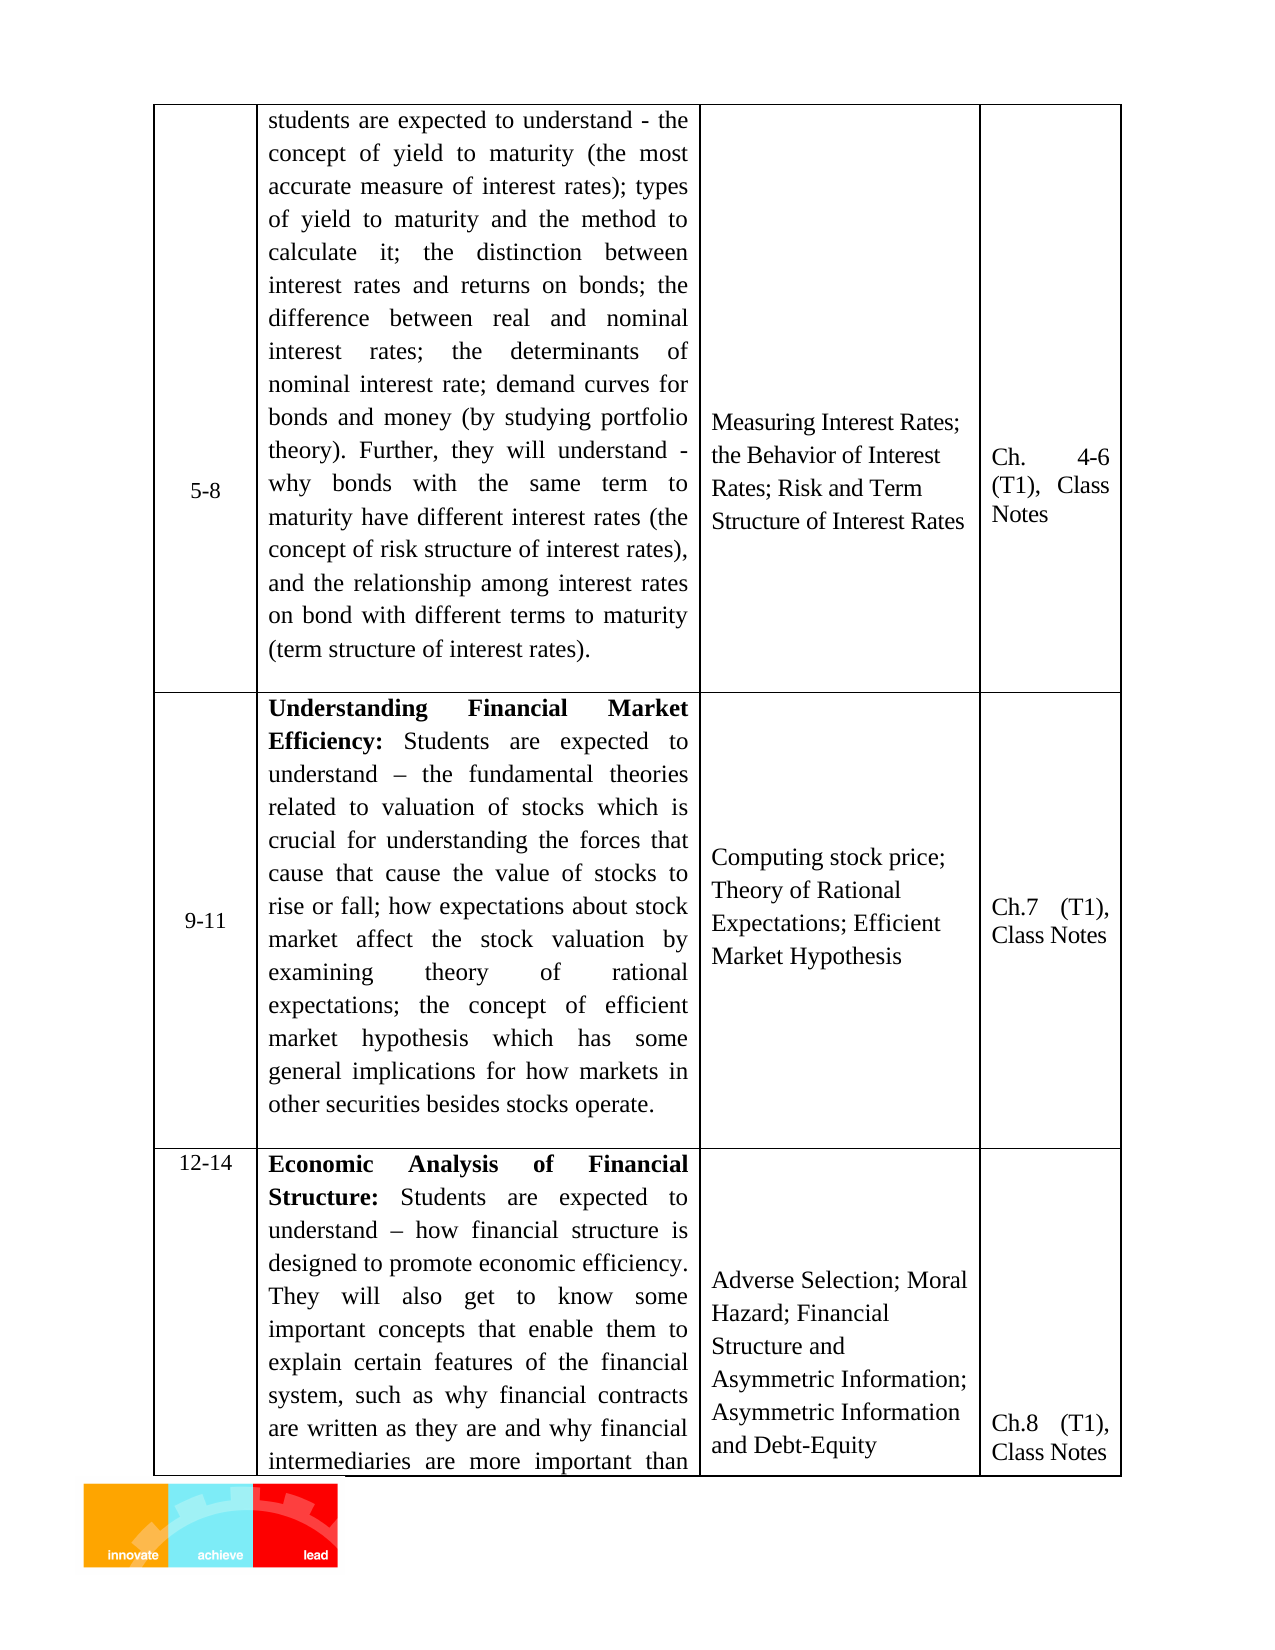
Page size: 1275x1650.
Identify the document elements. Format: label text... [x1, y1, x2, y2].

table_cell 5-8 [155, 105, 256, 692]
table_cell Ch. 4-6 (T1), Class Notes [981, 105, 1120, 692]
table_cell Ch.8 (T1), Class Notes [981, 1149, 1120, 1475]
table_cell Understanding Financial Market Efficiency: Students are expected to understand – the fundamental theories related to valuation of stocks which is crucial for understanding the forces that cause that cause the value of stocks to rise or fall; how expectations about stock market affect the stock valuation by examining theory of rational expectations; the concept of efficient market hypothesis which has some general implications for how markets in other securities besides stocks operate. [258, 693, 699, 1147]
table_cell Ch.7 (T1), Class Notes [981, 693, 1120, 1147]
table_cell 12-14 [155, 1149, 256, 1475]
table_cell Measuring Interest Rates; the Behavior of Interest Rates; Risk and Term Structure of Interest Rates [701, 105, 979, 692]
table_cell Computing stock price; Theory of Rational Expectations; Efficient Market Hypothesis [701, 693, 979, 1147]
picture [75, 1476, 346, 1575]
table_cell 9-11 [155, 693, 256, 1147]
